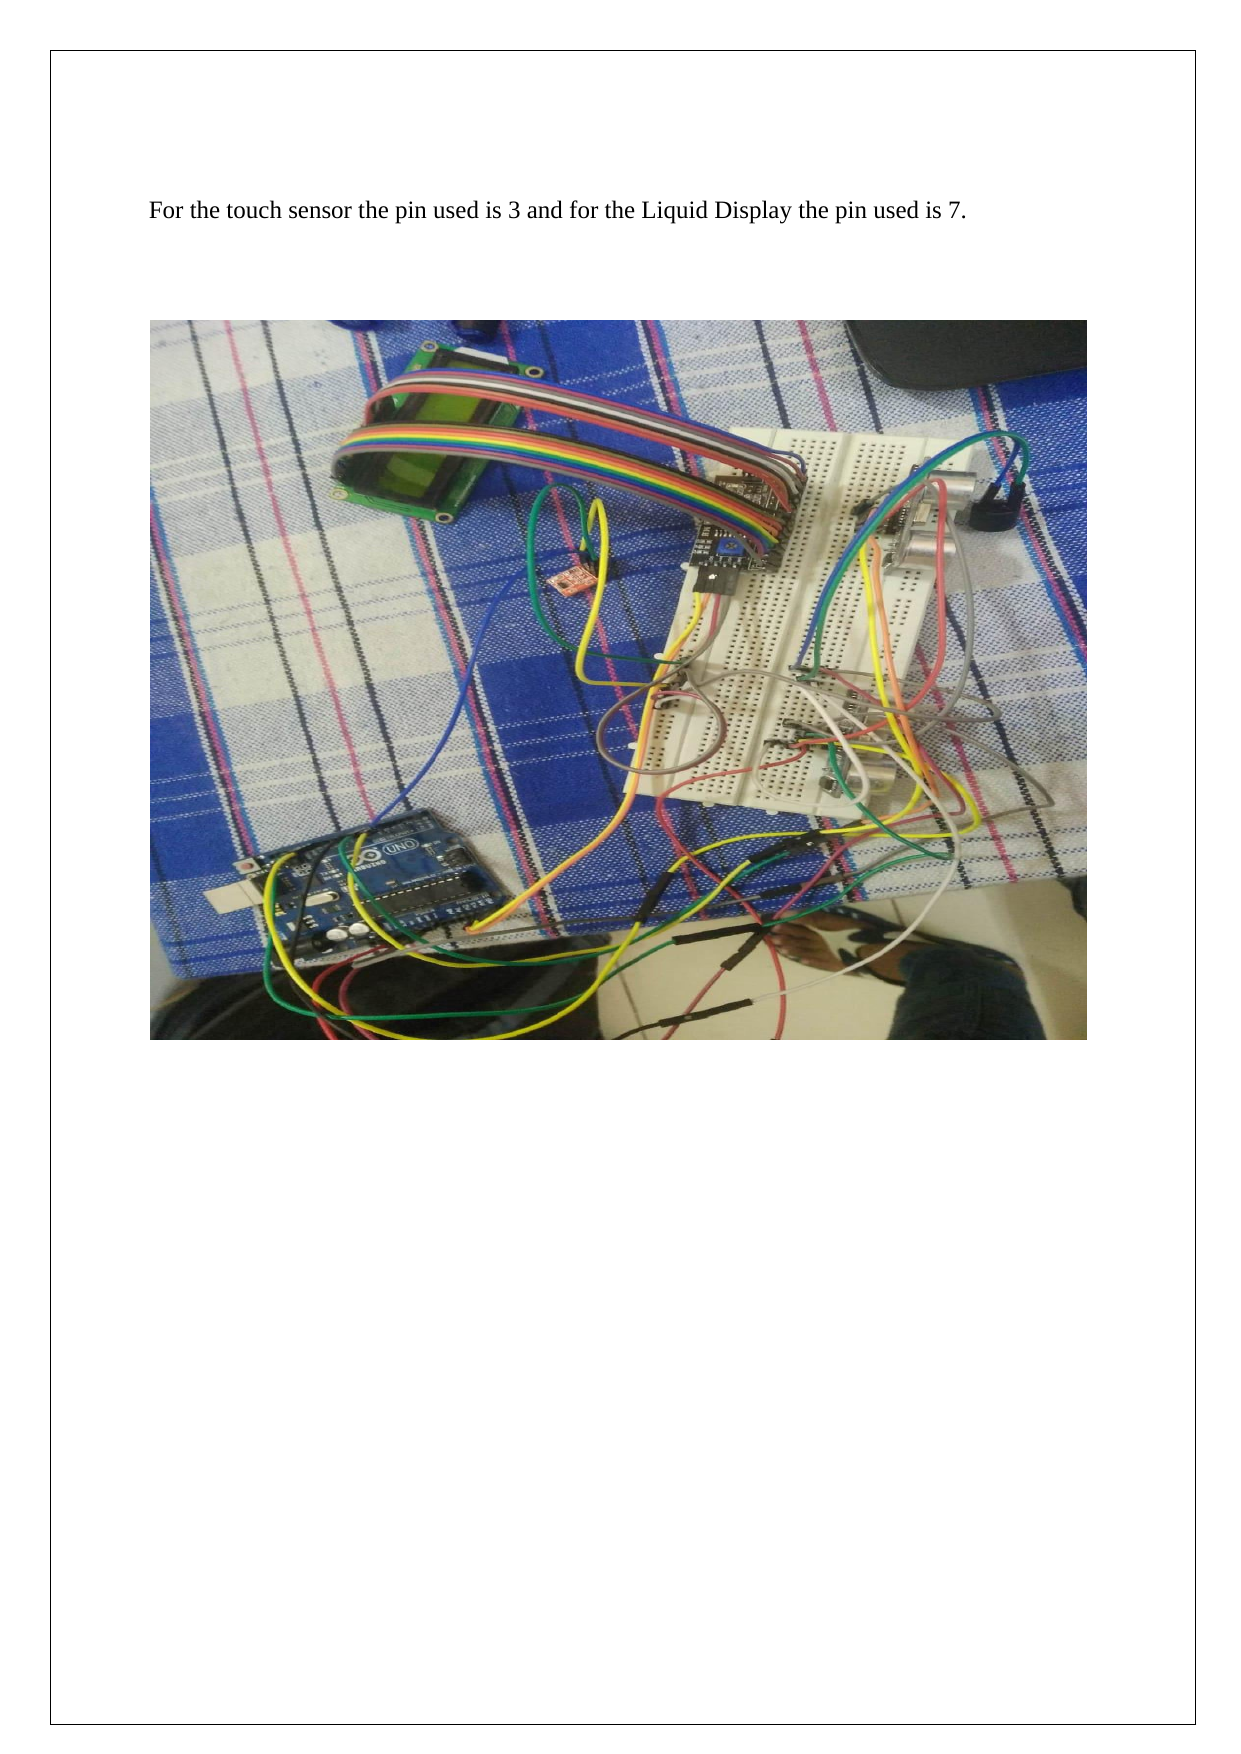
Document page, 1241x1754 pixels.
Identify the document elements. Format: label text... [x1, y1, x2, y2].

text For the touch sensor the pin used is 3 and for the Liquid Display the pin used is 7. [148, 195, 1195, 224]
picture [150, 320, 1087, 1040]
